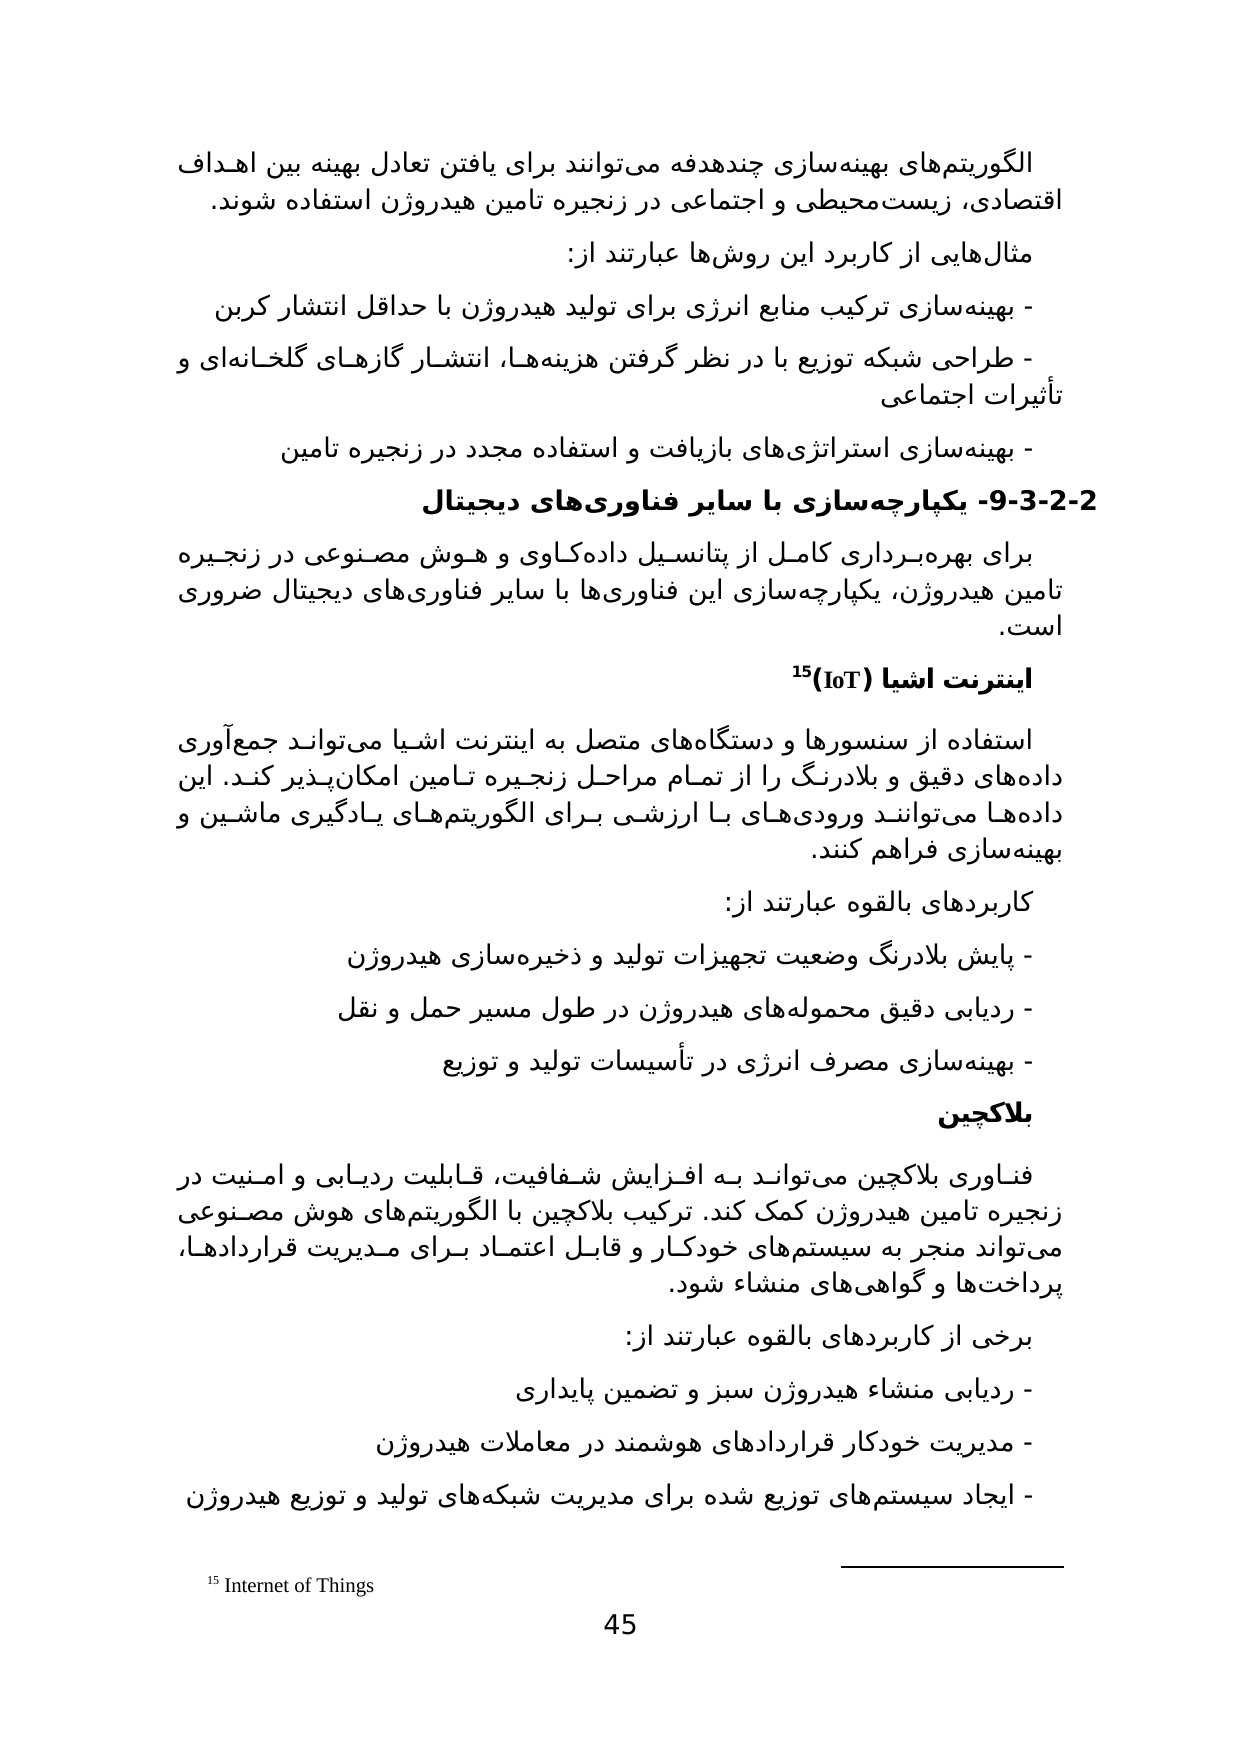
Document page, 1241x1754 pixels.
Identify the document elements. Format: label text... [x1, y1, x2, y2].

text - ردیابی منشاء هیدروژن سبز و تضمین پایداری [177, 1373, 1063, 1405]
subtitle یکپارچه‌سازی با سایر فناوری‌های دیجیتال [177, 485, 1063, 516]
text مثال‌هایی از کاربرد این روش‌ها عبارتند از: [177, 237, 1063, 268]
title اینترنت اشیا (IoT) [177, 663, 1063, 695]
text - ایجاد سیستم‌های توزیع شده برای مدیریت شبکه‌های تولید و توزیع هیدروژن [177, 1479, 1063, 1511]
text کاربردهای بالقوه عبارتند از: [177, 886, 1063, 918]
text الگوریتم‌های بهینه‌سازی چندهدفه می‌توانند برای یافتن تعادل بهینه بین اهداف اقتصادی، زیست‌محیطی و اجتماعی در زنجیره تامین هیدروژن استفاده شوند. [177, 148, 1063, 216]
text برای بهره‌برداری کامل از پتانسیل داده‌کاوی و هوش مصنوعی در زنجیره تامین هیدروژن، یکپارچه‌سازی این فناوری‌ها با سایر فناوری‌های دیجیتال ضروری است. [177, 538, 1063, 642]
text برخی از کاربردهای بالقوه عبارتند از: [177, 1321, 1063, 1352]
text - بهینه‌سازی استراتژی‌های بازیافت و استفاده مجدد در زنجیره تامین [177, 432, 1063, 463]
text - ردیابی دقیق محموله‌های هیدروژن در طول مسیر حمل و نقل [177, 992, 1063, 1023]
text فناوری بلاکچین می‌تواند به افزایش شفافیت، قابلیت ردیابی و امنیت در زنجیره تامین هیدروژن کمک کند. ترکیب بلاکچین با الگوریتم‌های هوش مصنوعی می‌تواند منجر به سیستم‌های خودکار و قابل اعتماد برای مدیریت قراردادها، پرداخت‌ها و گواهی‌های منشاء شود. [177, 1159, 1063, 1299]
text - بهینه‌سازی مصرف انرژی در تأسیسات تولید و توزیع [177, 1045, 1063, 1076]
text - مدیریت خودکار قراردادهای هوشمند در معاملات هیدروژن [177, 1426, 1063, 1458]
title بلاکچین [177, 1098, 1063, 1129]
text - بهینه‌سازی ترکیب منابع انرژی برای تولید هیدروژن با حداقل انتشار کربن [177, 290, 1063, 321]
text - پایش بلادرنگ وضعیت تجهیزات تولید و ذخیره‌سازی هیدروژن [177, 939, 1063, 971]
text - طراحی شبکه توزیع با در نظر گرفتن هزینه‌ها، انتشار گازهای گلخانه‌ای و تأثیرات اجتماعی [177, 343, 1063, 411]
text استفاده از سنسورها و دستگاه‌های متصل به اینترنت اشیا می‌تواند جمع‌آوری داده‌های دقیق و بلادرنگ را از تمام مراحل زنجیره تامین امکان‌پذیر کند. این داده‌ها می‌توانند ورودی‌های با ارزشی برای الگوریتم‌های یادگیری ماشین و بهینه‌سازی فراهم کنند. [177, 724, 1063, 865]
